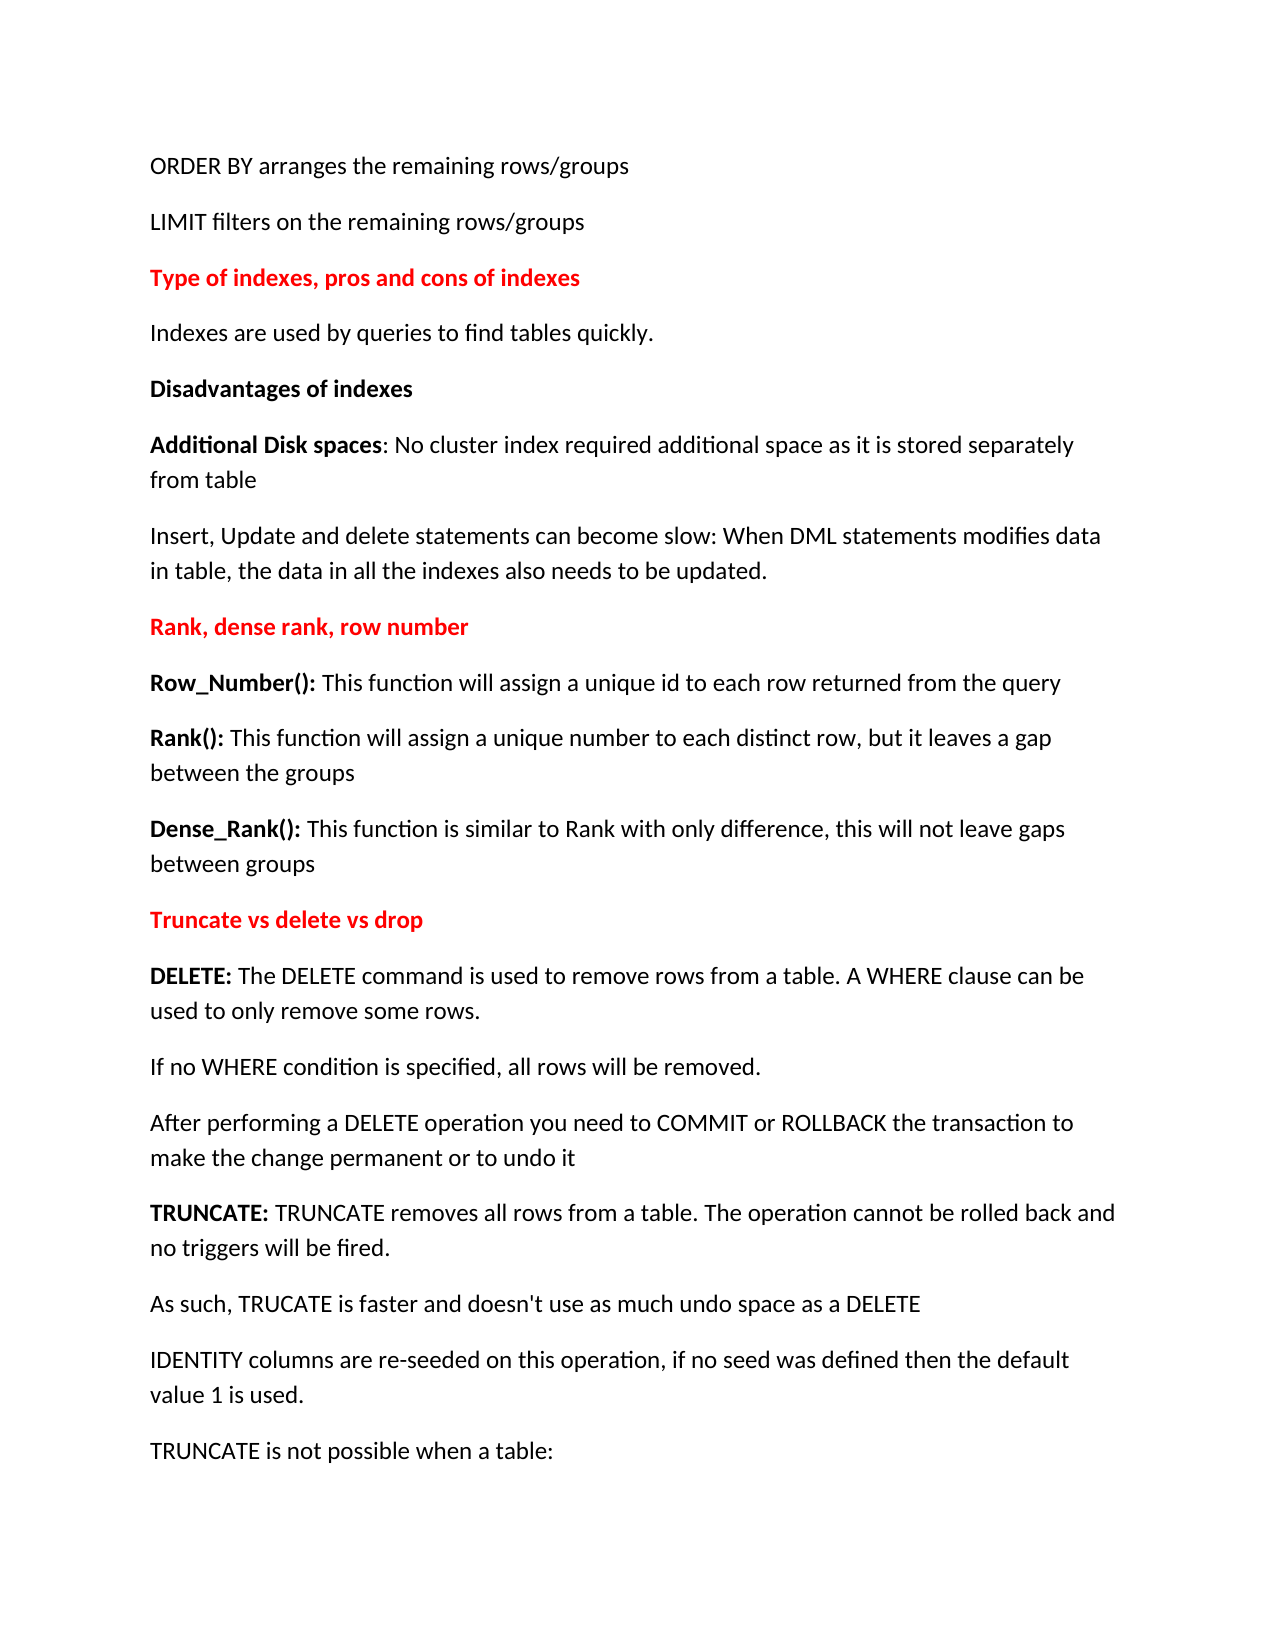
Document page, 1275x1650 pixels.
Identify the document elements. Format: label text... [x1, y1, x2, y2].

text DELETE: The DELETE command is used to remove rows from a table. A WHERE clause can be used to only remove some rows. [150, 960, 1125, 1026]
text TRUNCATE is not possible when a table: [150, 1435, 1125, 1466]
text LIMIT filters on the remaining rows/groups [150, 206, 1125, 236]
text Truncate vs delete vs drop [150, 904, 1125, 935]
text Rank, dense rank, row number [150, 611, 1125, 641]
text TRUNCATE: TRUNCATE removes all rows from a table. The operation cannot be rolled back and no triggers will be fired. [150, 1197, 1125, 1263]
text If no WHERE condition is specified, all rows will be removed. [150, 1051, 1125, 1081]
text Indexes are used by queries to find tables quickly. [150, 317, 1125, 348]
text Rank(): This function will assign a unique number to each distinct row, but it leaves a gap between the groups [150, 722, 1125, 788]
text Type of indexes, pros and cons of indexes [150, 262, 1125, 292]
text As such, TRUCATE is faster and doesn't use as much undo space as a DELETE [150, 1288, 1125, 1319]
text Row_Number(): This function will assign a unique id to each row returned from the query [150, 667, 1125, 697]
text Additional Disk spaces: No cluster index required additional space as it is stored separately from table [150, 429, 1125, 495]
text Disadvantages of indexes [150, 373, 1125, 404]
text Dense_Rank(): This function is similar to Rank with only difference, this will not leave gaps between groups [150, 813, 1125, 879]
text Insert, Update and delete statements can become slow: When DML statements modifies data in table, the data in all the indexes also needs to be updated. [150, 520, 1125, 586]
text ORDER BY arranges the remaining rows/groups [150, 150, 1125, 181]
text After performing a DELETE operation you need to COMMIT or ROLLBACK the transaction to make the change permanent or to undo it [150, 1107, 1125, 1172]
text IDENTITY columns are re-seeded on this operation, if no seed was defined then the default value 1 is used. [150, 1344, 1125, 1410]
